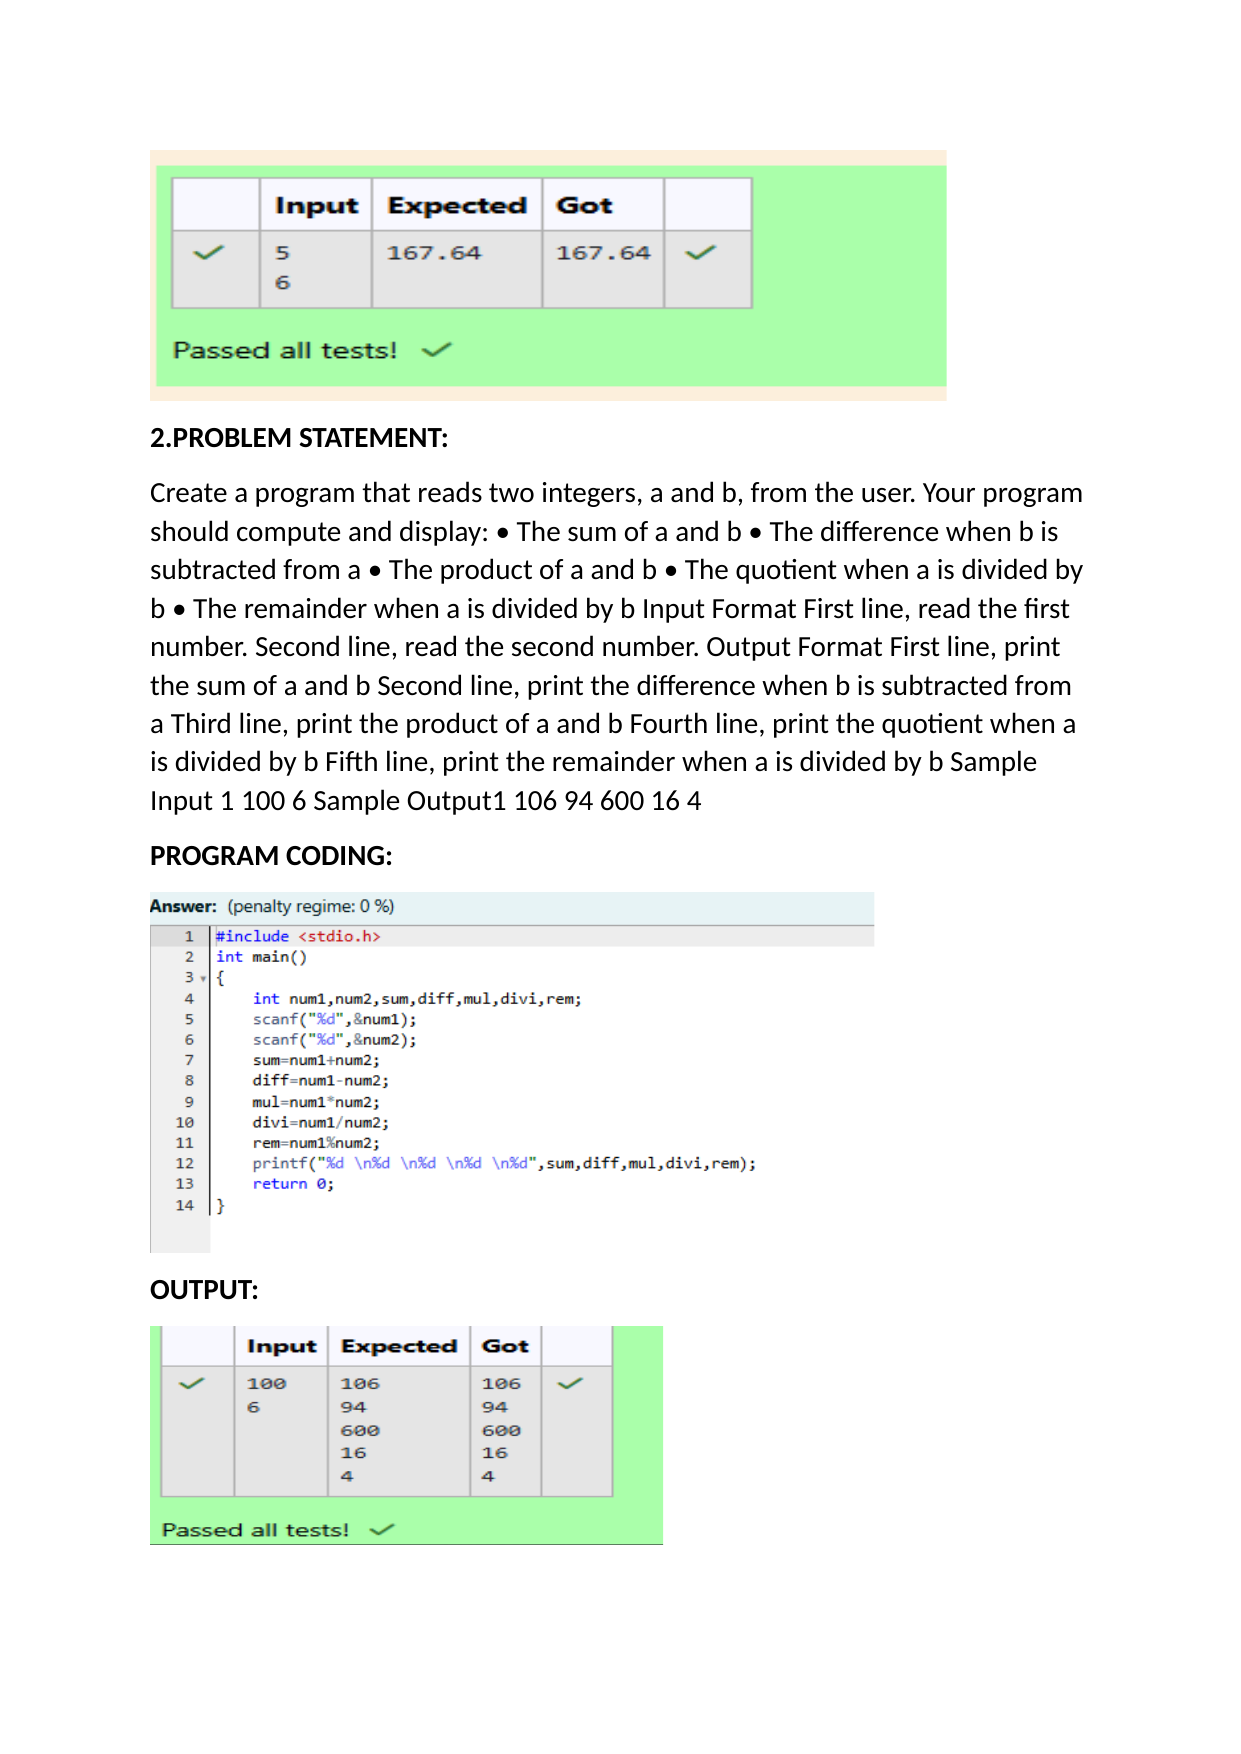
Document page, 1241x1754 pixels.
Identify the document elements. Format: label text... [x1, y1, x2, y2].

text Create a program that reads two integers, a and b, from the user. Your program should compute and display: • The sum of a and b • The difference when b is subtracted from a • The product of a and b • The quotient when a is divided by b • The remainder when a is divided by b Input Format First line, read the first number. Second line, read the second number. Output Format First line, print the sum of a and b Second line, print the difference when b is subtracted from a Third line, print the product of a and b Fourth line, print the quotient when a is divided by b Fifth line, print the remainder when a is divided by b Sample Input 1 100 6 Sample Output1 106 94 600 16 4 [150, 474, 1090, 817]
text PROGRAM CODING: [150, 837, 1090, 873]
text 2.PROBLEM STATEMENT: [150, 419, 1090, 455]
picture [150, 892, 875, 1253]
picture [150, 1326, 664, 1545]
picture [150, 150, 947, 401]
text OUTPUT: [150, 1271, 1090, 1307]
